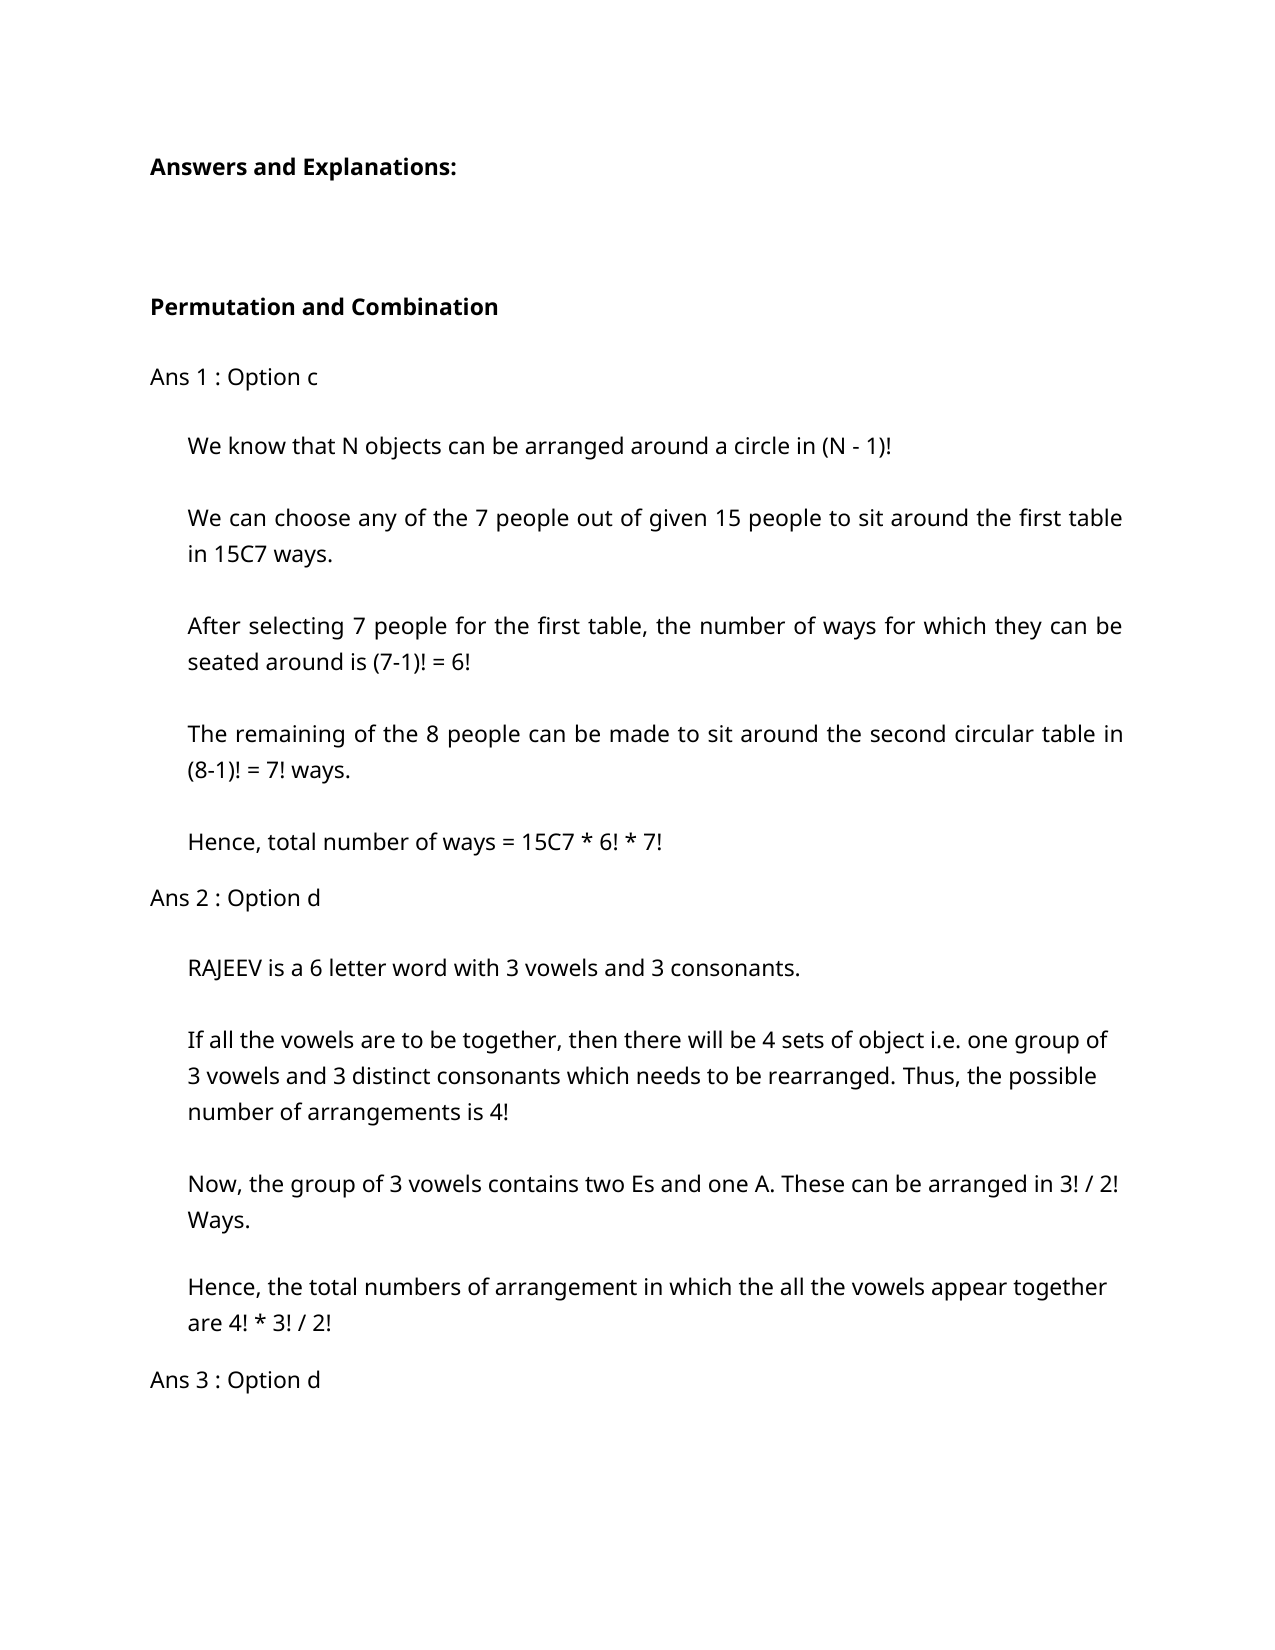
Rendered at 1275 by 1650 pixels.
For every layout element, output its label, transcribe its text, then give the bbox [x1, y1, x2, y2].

list Hence, total number of ways = 15C7 * 6! * 7! [187, 826, 1125, 857]
list We can choose any of the 7 people out of given 15 people to sit around the first table in 15C7 ways. [187, 502, 1125, 569]
list We know that N objects can be arranged around a circle in (N - 1)! [187, 430, 1125, 461]
text Permutation and Combination [150, 291, 1125, 322]
list Hence, the total numbers of arrangement in which the all the vowels appear together are 4! * 3! / 2! [187, 1271, 1125, 1338]
text Ans 2 : Option d [150, 882, 1125, 913]
list After selecting 7 people for the first table, the number of ways for which they can be seated around is (7-1)! = 6! [187, 610, 1125, 677]
list RAJEEV is a 6 letter word with 3 vowels and 3 consonants. If all the vowels are to be together, then there will be 4 sets of object i.e. one group of 3 vowels and 3 distinct consonants which needs to be rearranged. Thus, the possible number of arrangements is 4! Now, the group of 3 vowels contains two Es and one A. These can be arranged in 3! / 2! Ways. [187, 952, 1125, 1267]
text Ans 3 : Option d [150, 1364, 1125, 1395]
text Ans 1 : Option c [150, 360, 1125, 392]
text Answers and Explanations: [150, 151, 1125, 182]
list The remaining of the 8 people can be made to sit around the second circular table in (8-1)! = 7! ways. [187, 718, 1125, 785]
